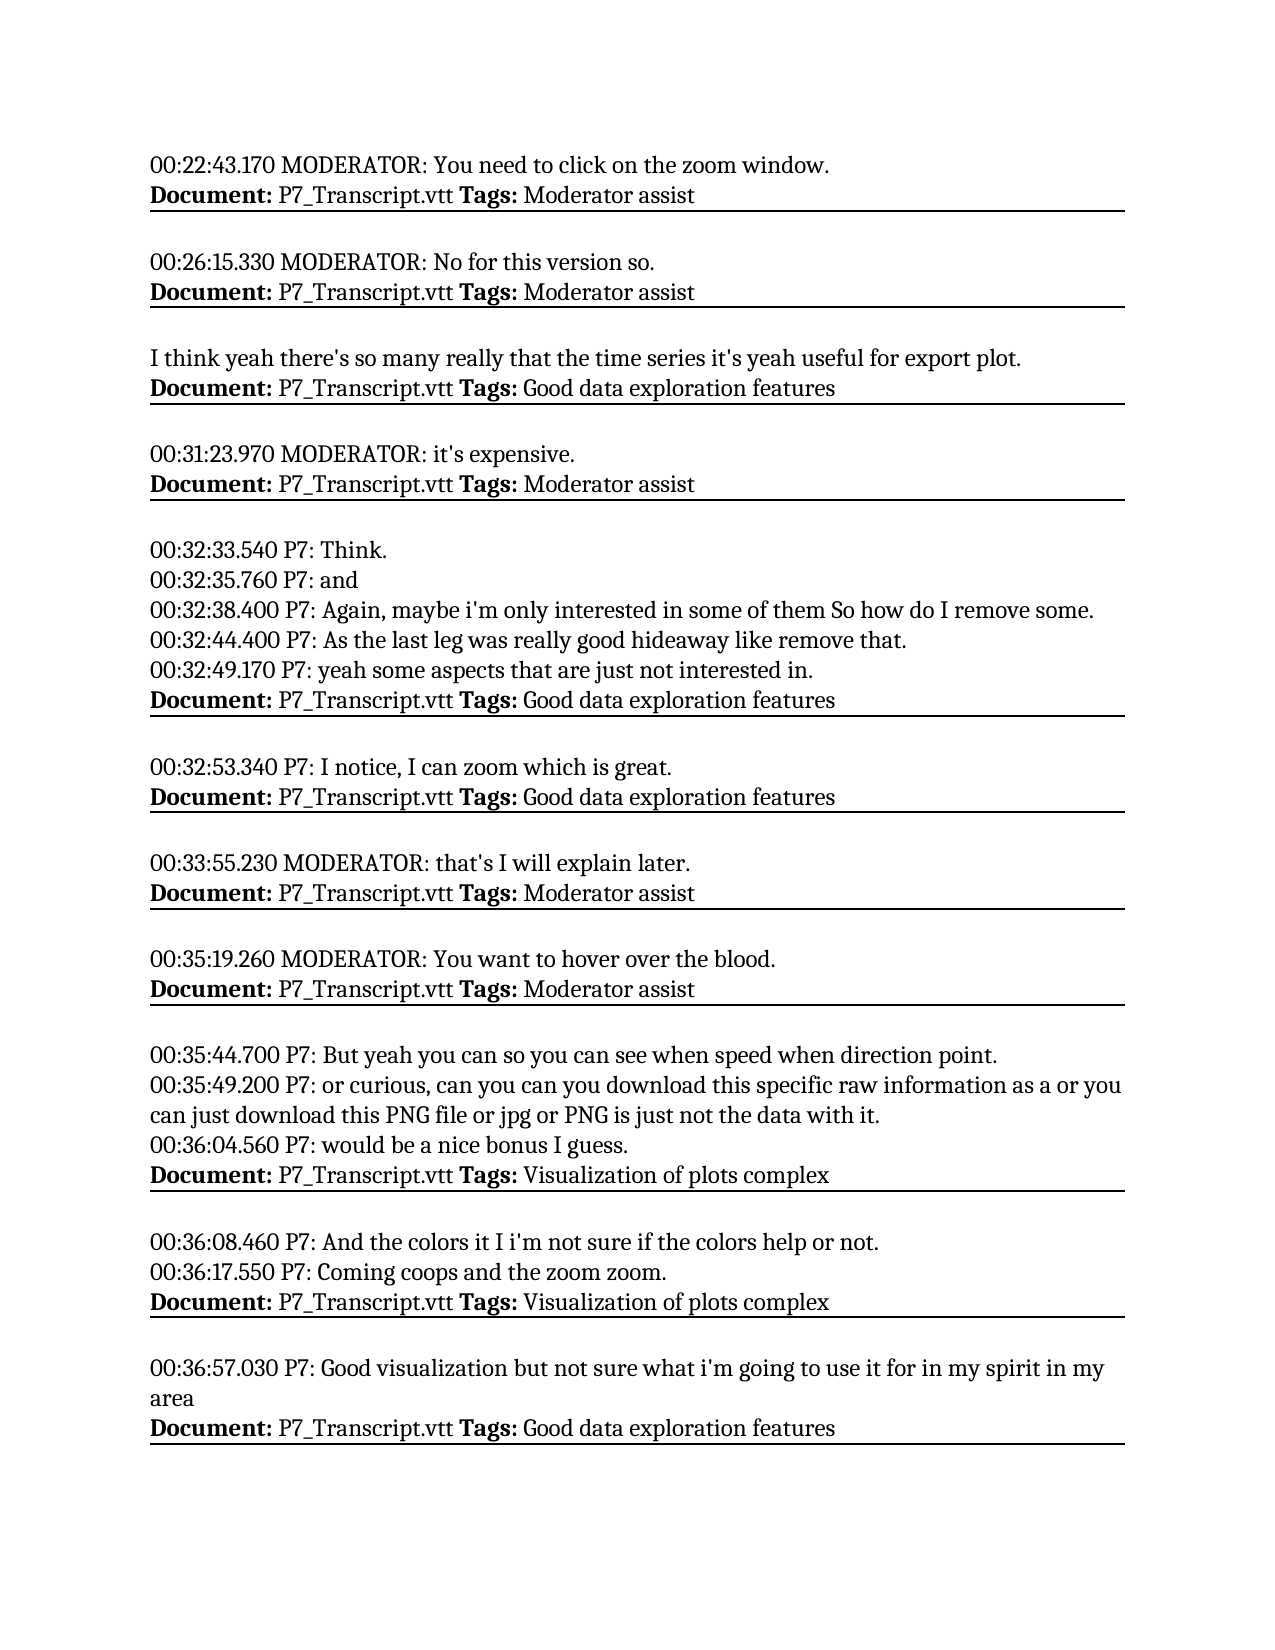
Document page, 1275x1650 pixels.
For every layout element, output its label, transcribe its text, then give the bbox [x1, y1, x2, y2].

text 00:31:23.970 MODERATOR: it's expensive. [150, 439, 1125, 469]
text 00:26:15.330 MODERATOR: No for this version so. [150, 246, 1125, 276]
text 00:35:19.260 MODERATOR: You want to hover over the blood. [150, 944, 1125, 974]
text Document: P7_Transcript.vtt Tags: Visualization of plots complex [150, 1286, 1125, 1316]
text 00:22:43.170 MODERATOR: You need to click on the zoom window. [150, 150, 1125, 180]
text Document: P7_Transcript.vtt Tags: Moderator assist [150, 974, 1125, 1004]
text 00:33:55.230 MODERATOR: that's I will explain later. [150, 847, 1125, 877]
text 00:32:33.540 P7: Think. [150, 535, 1125, 565]
text 00:32:35.760 P7: and [150, 565, 1125, 595]
text Document: P7_Transcript.vtt Tags: Good data exploration features [150, 372, 1125, 402]
text 00:35:49.200 P7: or curious, can you can you download this specific raw information as a or you can just download this PNG file or jpg or PNG is just not the data with it. [150, 1070, 1125, 1130]
text Document: P7_Transcript.vtt Tags: Good data exploration features [150, 1412, 1125, 1442]
text 00:36:57.030 P7: Good visualization but not sure what i'm going to use it for in my spirit in my area [150, 1352, 1125, 1412]
text Document: P7_Transcript.vtt Tags: Visualization of plots complex [150, 1160, 1125, 1190]
text Document: P7_Transcript.vtt Tags: Moderator assist [150, 877, 1125, 907]
text 00:32:53.340 P7: I notice, I can zoom which is great. [150, 751, 1125, 781]
text Document: P7_Transcript.vtt Tags: Moderator assist [150, 180, 1125, 210]
text Document: P7_Transcript.vtt Tags: Moderator assist [150, 276, 1125, 306]
text Document: P7_Transcript.vtt Tags: Good data exploration features [150, 781, 1125, 811]
text 00:32:44.400 P7: As the last leg was really good hideaway like remove that. [150, 625, 1125, 655]
text 00:35:44.700 P7: But yeah you can so you can see when speed when direction point. [150, 1040, 1125, 1070]
text 00:36:08.460 P7: And the colors it I i'm not sure if the colors help or not. [150, 1226, 1125, 1256]
text 00:32:49.170 P7: yeah some aspects that are just not interested in. [150, 655, 1125, 685]
text 00:36:17.550 P7: Coming coops and the zoom zoom. [150, 1256, 1125, 1286]
text I think yeah there's so many really that the time series it's yeah useful for export plot. [150, 342, 1125, 372]
text Document: P7_Transcript.vtt Tags: Moderator assist [150, 469, 1125, 499]
text 00:36:04.560 P7: would be a nice bonus I guess. [150, 1130, 1125, 1160]
text 00:32:38.400 P7: Again, maybe i'm only interested in some of them So how do I remove some. [150, 595, 1125, 625]
text Document: P7_Transcript.vtt Tags: Good data exploration features [150, 685, 1125, 715]
